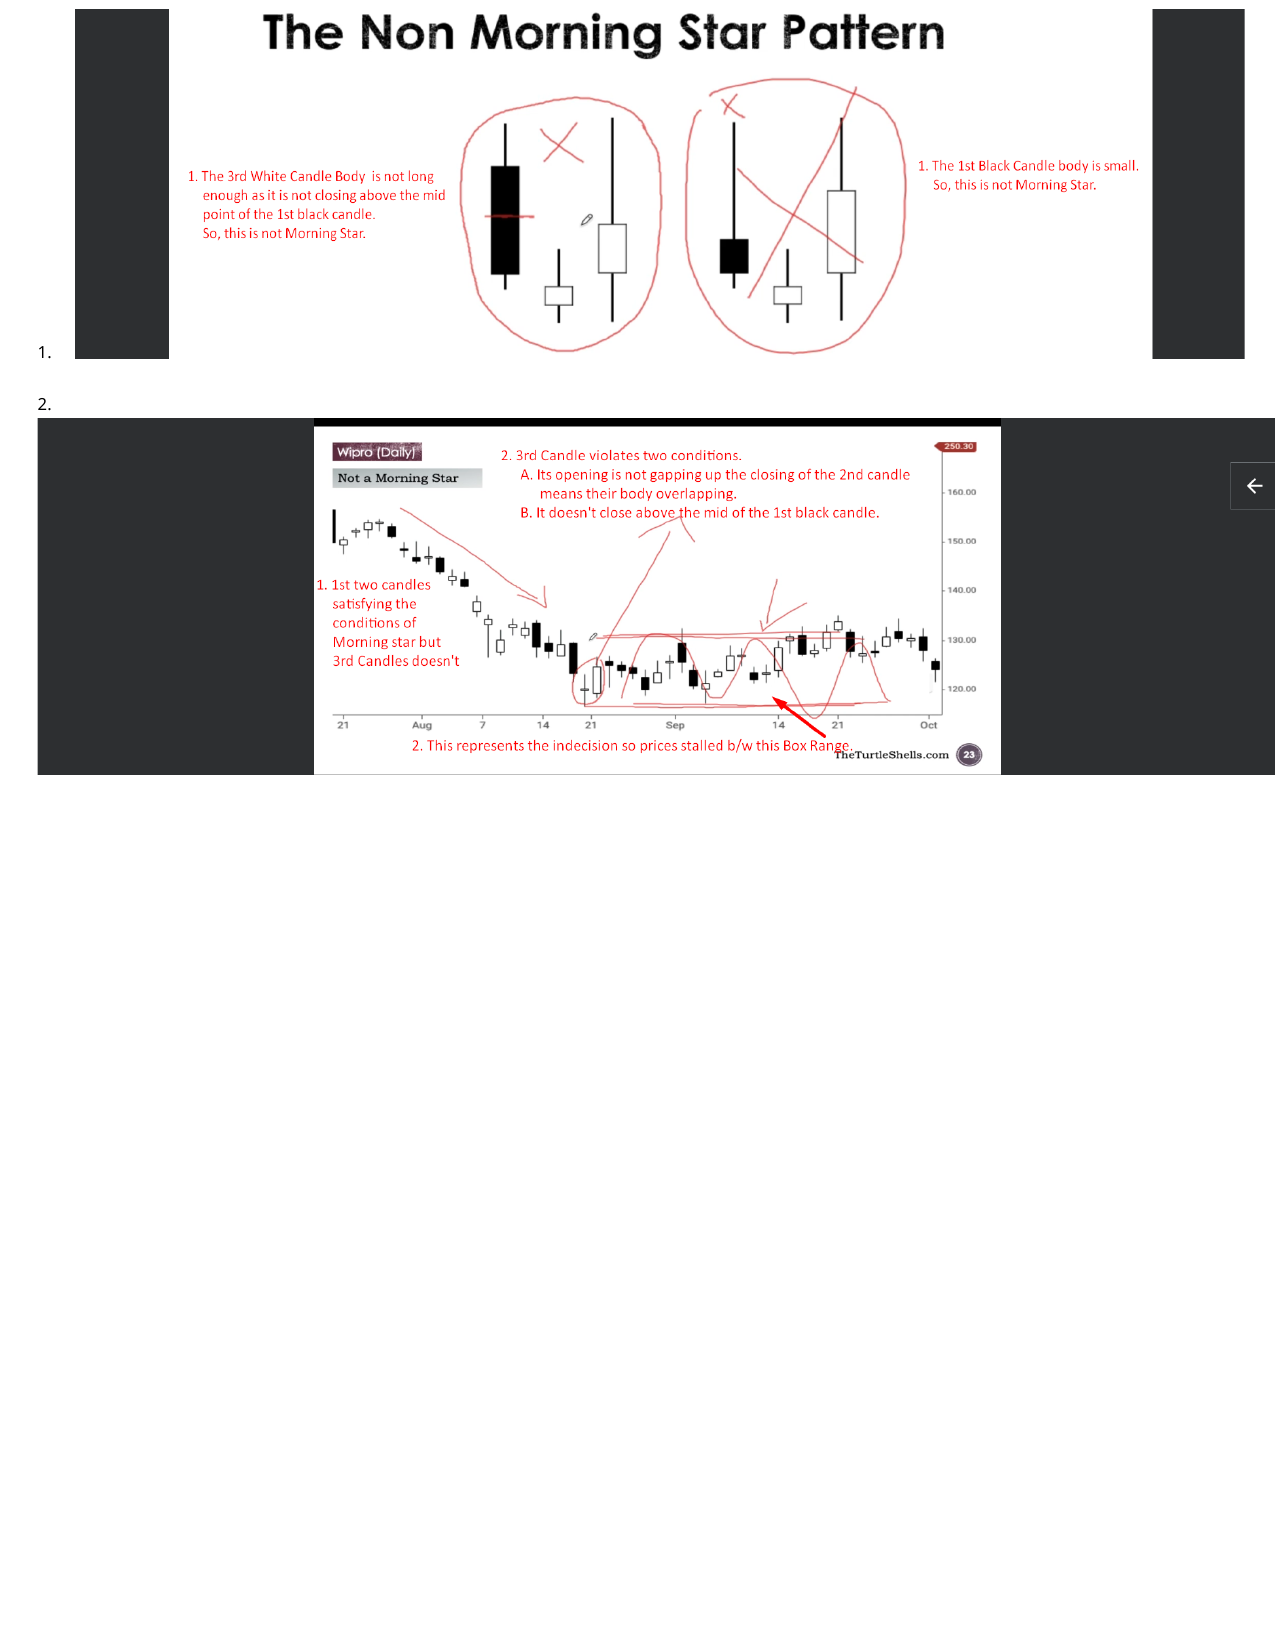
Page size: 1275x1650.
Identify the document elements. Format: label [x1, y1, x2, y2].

picture [75, 9, 1245, 359]
picture [37, 418, 1275, 775]
